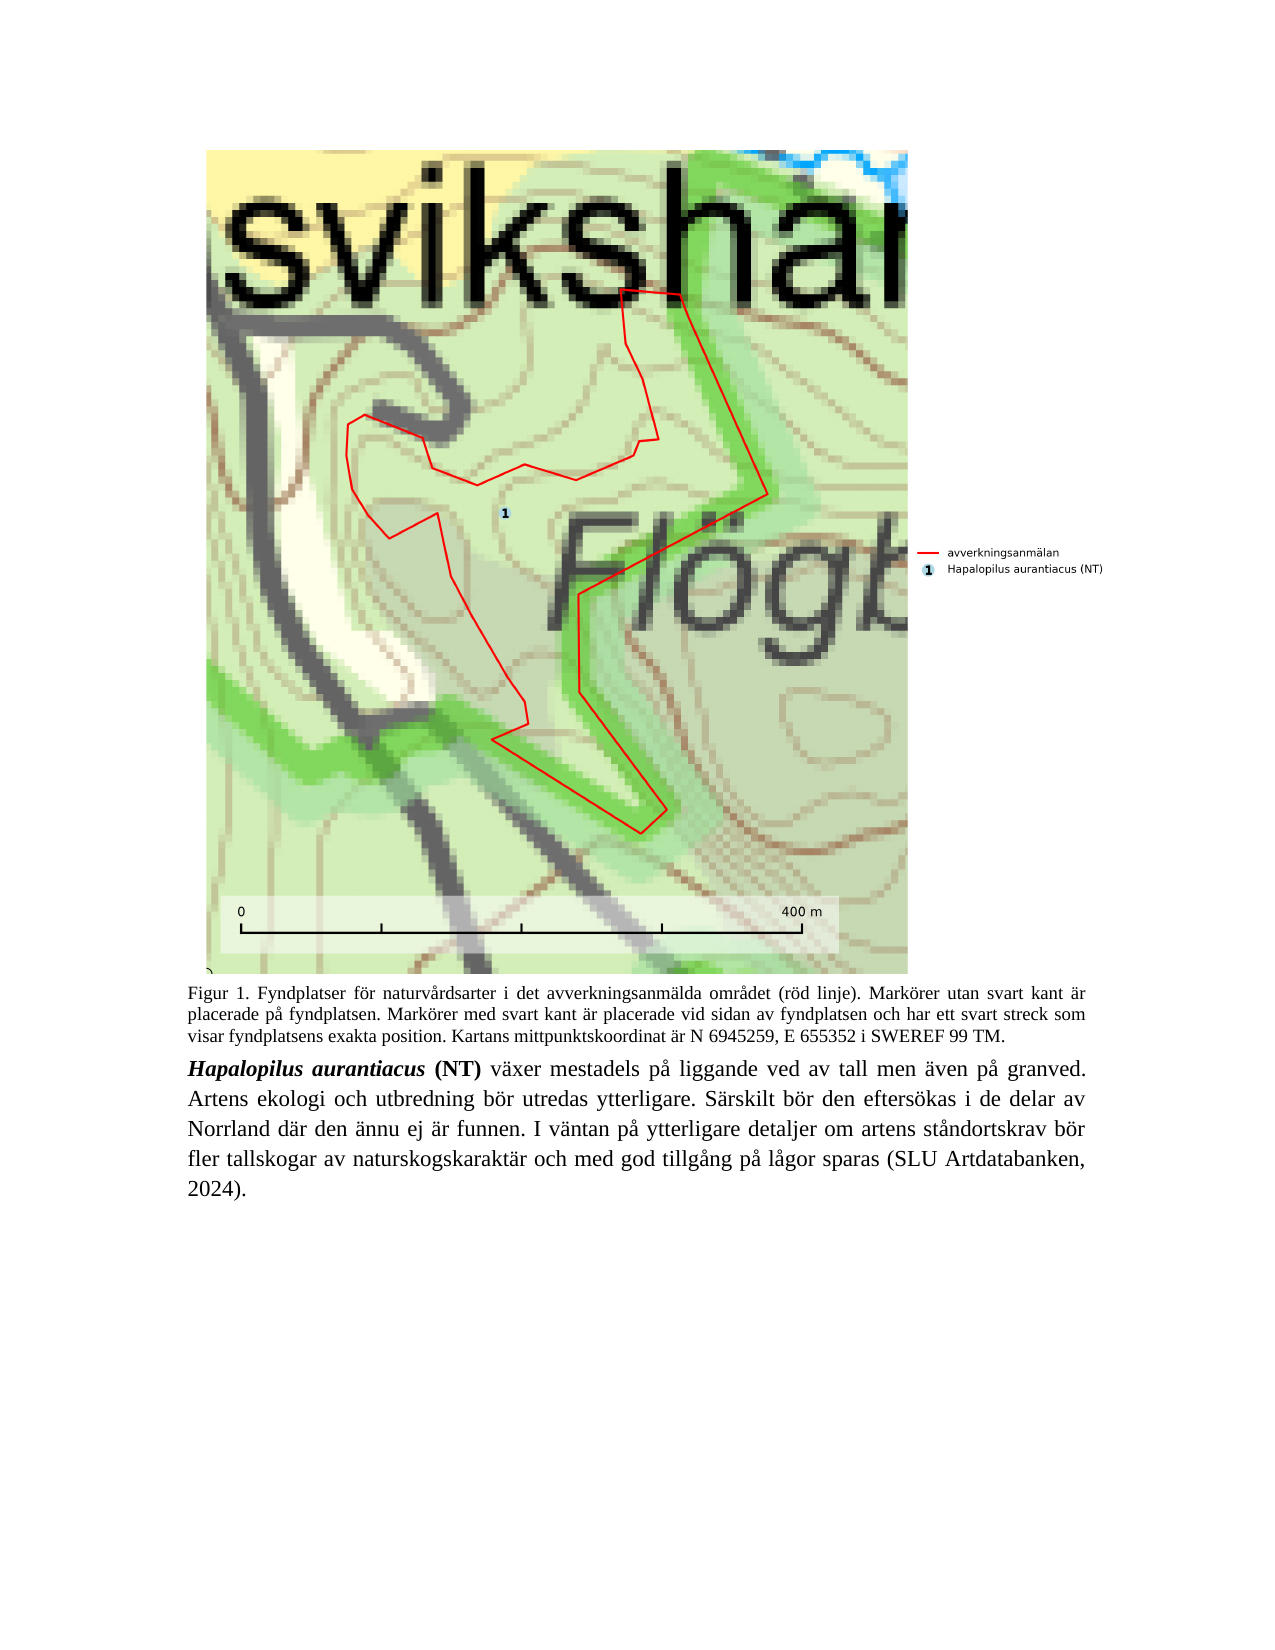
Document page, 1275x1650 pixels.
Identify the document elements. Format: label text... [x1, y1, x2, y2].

text Hapalopilus aurantiacus (NT) växer mestadels på liggande ved av tall men även på granved. Artens ekologi och utbredning bör utredas ytterligare. Särskilt bör den eftersökas i de delar av Norrland där den ännu ej är funnen. I väntan på ytterligare detaljer om artens ståndortskrav bör fler tallskogar av naturskogskaraktär och med god tillgång på lågor sparas (SLU Artdatabanken, 2024). [187, 1055, 1087, 1202]
text Figur 1. Fyndplatser för naturvårdsarter i det avverkningsanmälda området (röd linje). Markörer utan svart kant är placerade på fyndplatsen. Markörer med svart kant är placerade vid sidan av fyndplatsen och har ett svart streck som visar fyndplatsens exakta position. Kartans mittpunktskoordinat är N 6945259, E 655352 i SWEREF 99 TM. [187, 982, 1087, 1046]
picture [206, 150, 1107, 974]
